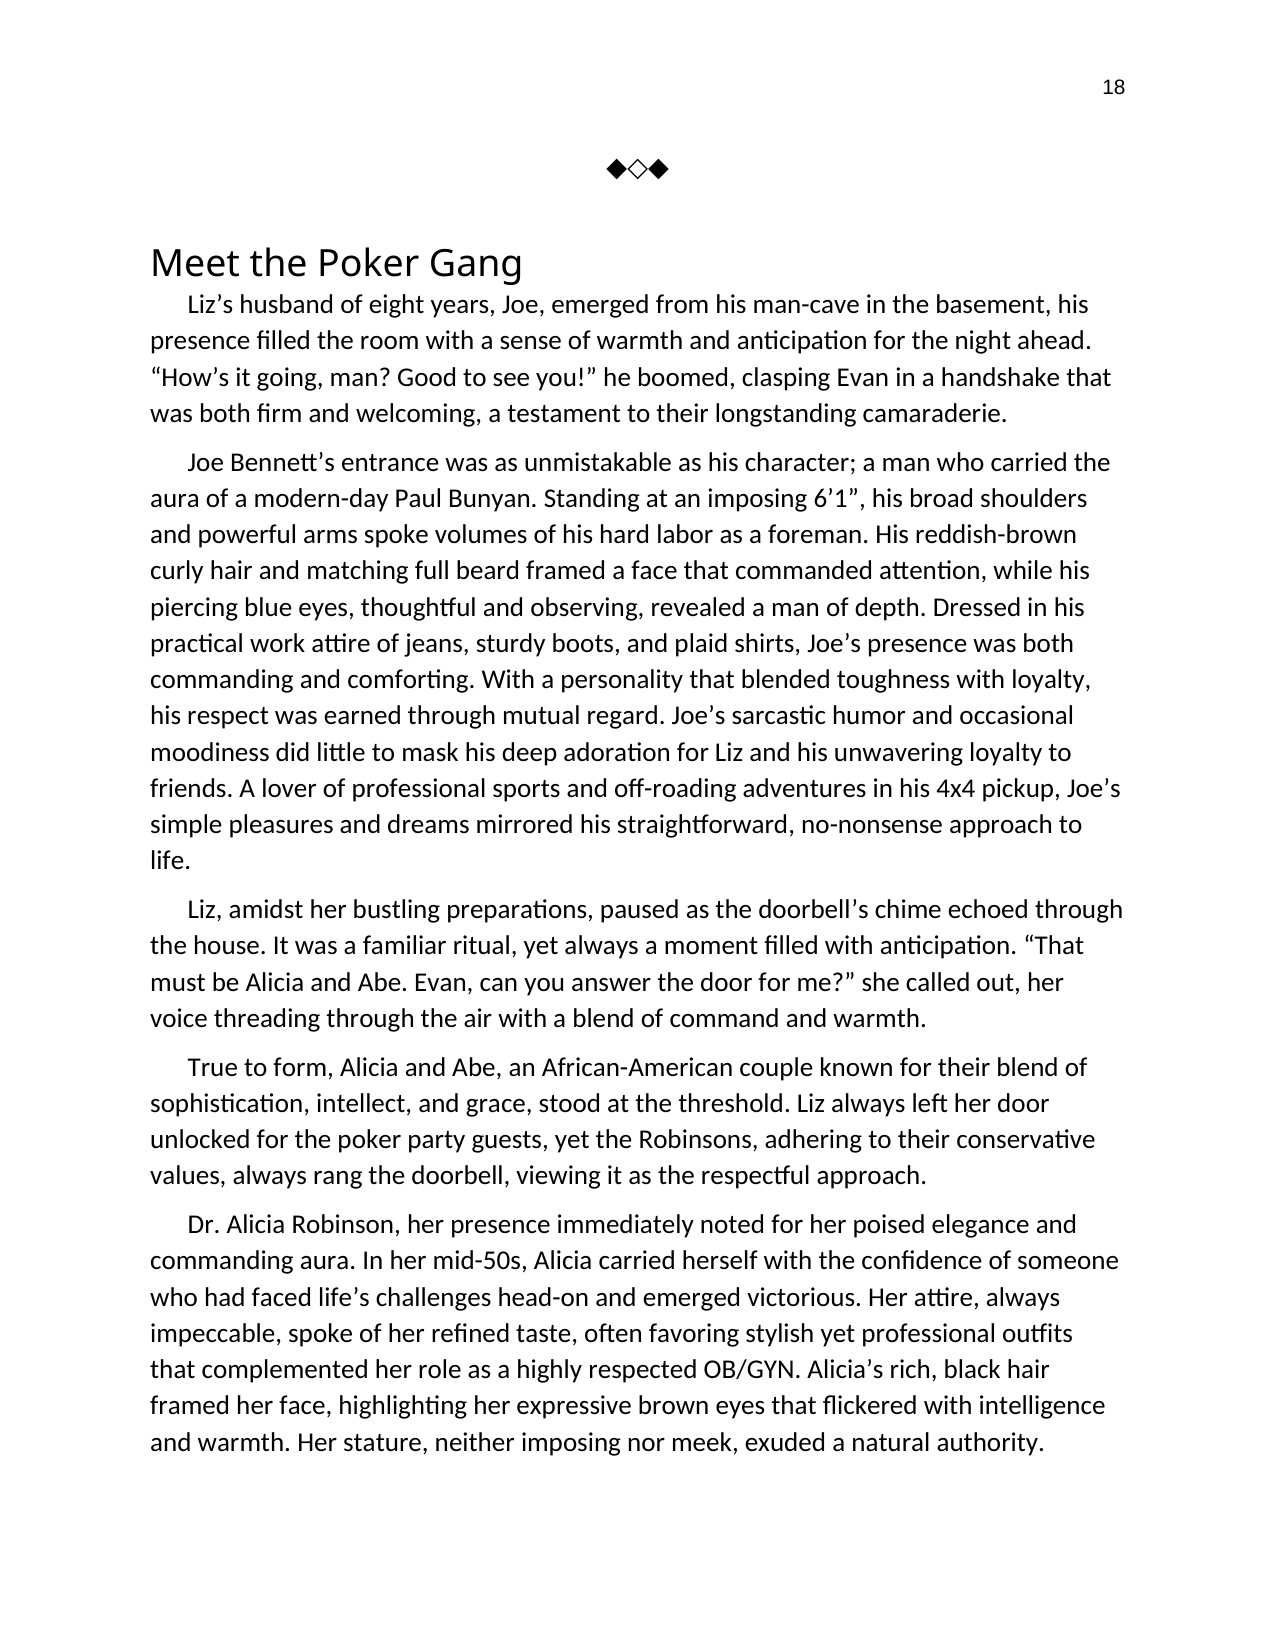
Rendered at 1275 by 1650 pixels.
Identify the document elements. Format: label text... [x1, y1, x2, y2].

text Liz’s husband of eight years, Joe, emerged from his man-cave in the basement, his presence filled the room with a sense of warmth and anticipation for the night ahead. “How’s it going, man? Good to see you!” he boomed, clasping Evan in a handshake that was both firm and welcoming, a testament to their longstanding camaraderie. [150, 287, 1125, 429]
text Meet the Poker Gang [150, 236, 1125, 287]
text True to form, Alicia and Abe, an African-American couple known for their blend of sophistication, intellect, and grace, stood at the threshold. Liz always left her door unlocked for the poker party guests, yet the Robinsons, adhering to their conservative values, always rang the doorbell, viewing it as the respectful approach. [150, 1050, 1125, 1192]
text Liz, amidst her bustling preparations, paused as the doorbell’s chime echoed through the house. It was a familiar ritual, yet always a moment filled with anticipation. “That must be Alicia and Abe. Evan, can you answer the door for me?” she called out, her voice threading through the air with a blend of command and warmth. [150, 892, 1125, 1034]
text Joe Bennett’s entrance was as unmistakable as his character; a man who carried the aura of a modern-day Paul Bunyan. Standing at an imposing 6’1”, his broad shoulders and powerful arms spoke volumes of his hard labor as a foreman. His reddish-brown curly hair and matching full beard framed a face that commanded attention, while his piercing blue eyes, thoughtful and observing, revealed a man of depth. Dressed in his practical work attire of jeans, sturdy boots, and plaid shirts, Joe’s presence was both commanding and comforting. With a personality that blended toughness with loyalty, his respect was earned through mutual regard. Joe’s sarcastic humor and occasional moodiness did little to mask his deep adoration for Liz and his unwavering loyalty to friends. A lover of professional sports and off-roading adventures in his 4x4 pickup, Joe’s simple pleasures and dreams mirrored his straightforward, no-nonsense approach to life. [150, 445, 1125, 877]
text Dr. Alicia Robinson, her presence immediately noted for her poised elegance and commanding aura. In her mid-50s, Alicia carried herself with the confidence of someone who had faced life’s challenges head-on and emerged victorious. Her attire, always impeccable, spoke of her refined taste, often favoring stylish yet professional outfits that complemented her role as a highly respected OB/GYN. Alicia’s rich, black hair framed her face, highlighting her expressive brown eyes that flickered with intelligence and warmth. Her stature, neither imposing nor meek, exuded a natural authority. [150, 1207, 1125, 1458]
text ◆◇◆ [150, 150, 1125, 183]
